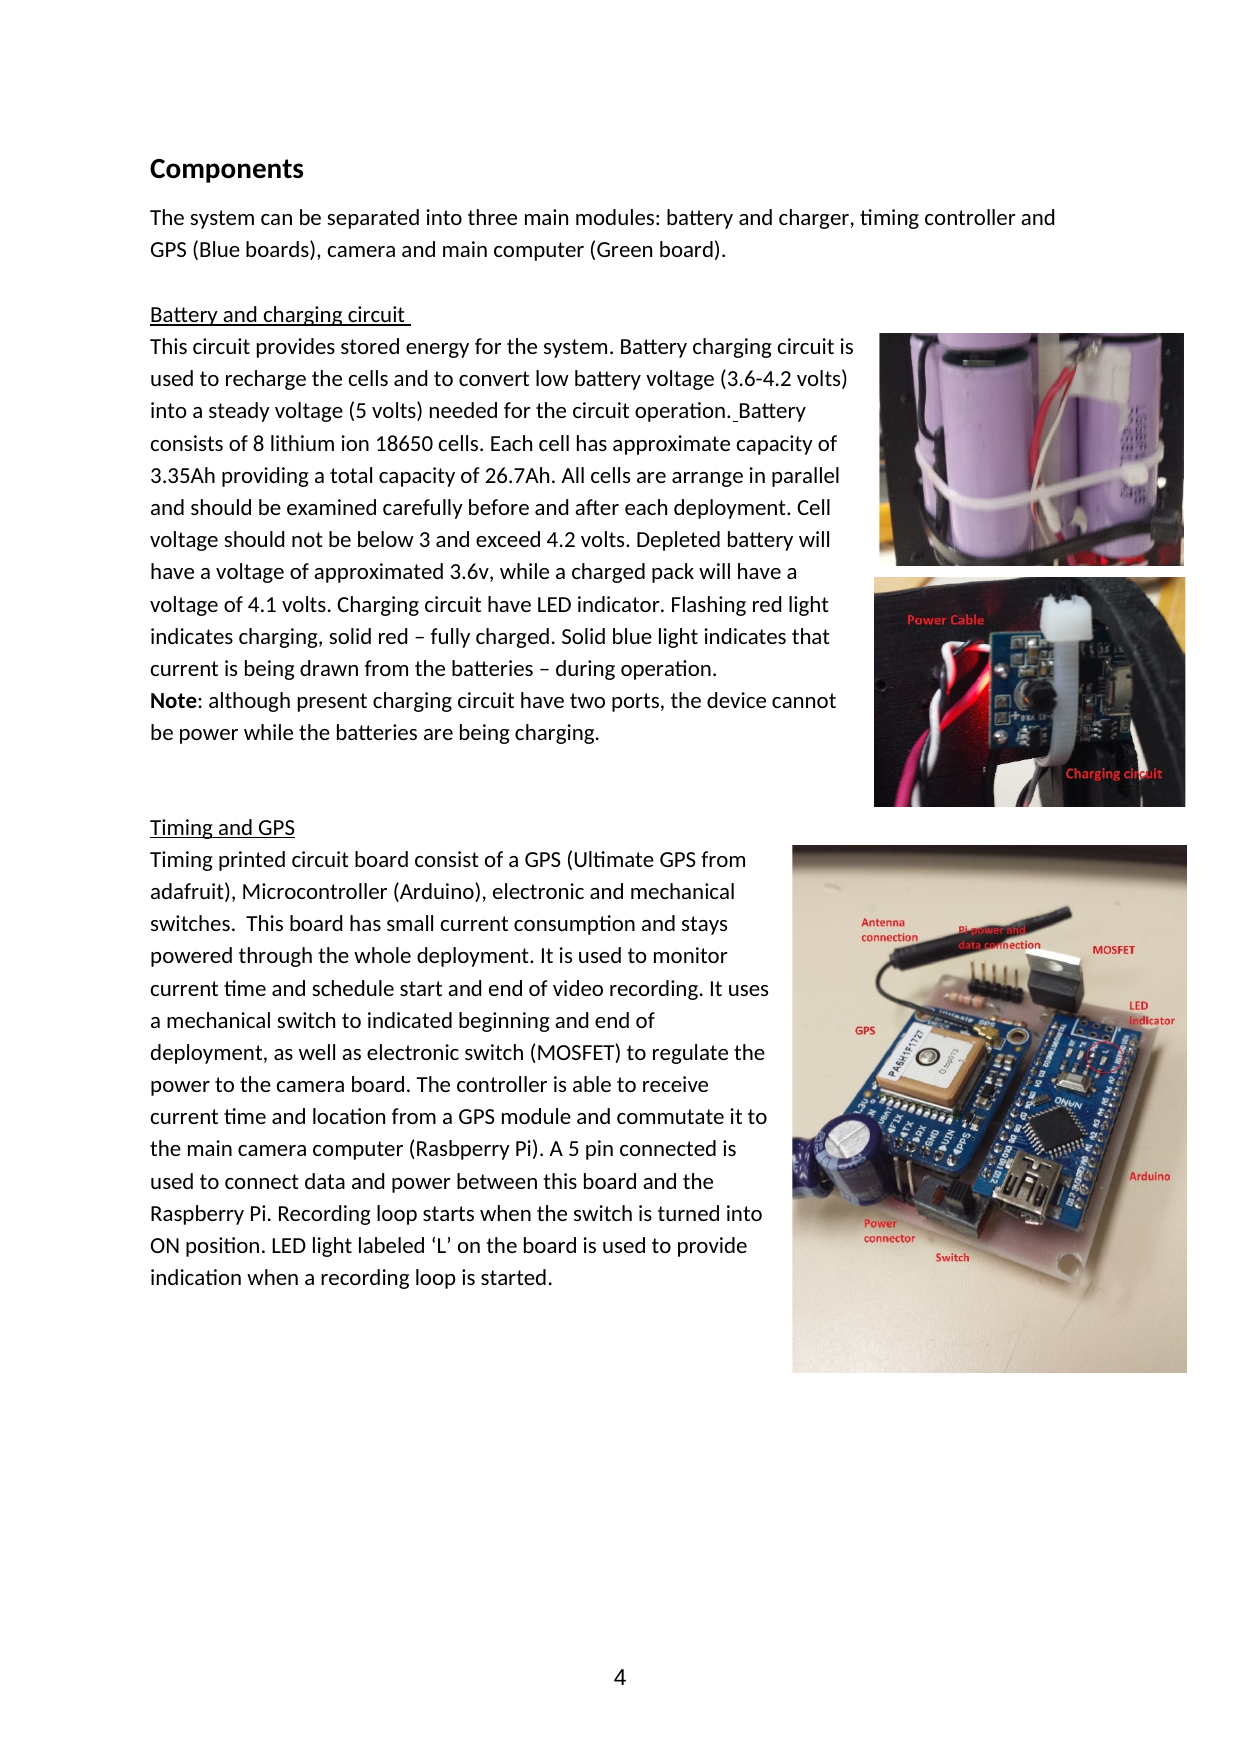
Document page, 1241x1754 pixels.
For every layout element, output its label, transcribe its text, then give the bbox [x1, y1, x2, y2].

text Battery and charging circuit [150, 300, 1090, 328]
text The system can be separated into three main modules: battery and charger, timing controller and GPS (Blue boards), camera and main computer (Green board). [150, 203, 1090, 264]
picture [877, 333, 1184, 566]
text Timing printed circuit board consist of a GPS (Ultimate GPS from adafruit), Microcontroller (Arduino), electronic and mechanical switches. This board has small current consumption and stays powered through the whole deployment. It is used to monitor current time and schedule start and end of video recording. It uses a mechanical switch to indicated beginning and end of deployment, as well as electronic switch (MOSFET) to regulate the power to the camera board. The controller is able to receive current time and location from a GPS module and commutate it to the main camera computer (Rasbperry Pi). A 5 pin connected is used to connect data and power between this board and the Raspberry Pi. Recording loop starts when the switch is turned into ON position. LED light labeled ‘L’ on the board is used to provide indication when a recording loop is started. [150, 845, 792, 1291]
subtitle Components [150, 150, 1090, 186]
text This circuit provides stored energy for the system. Battery charging circuit is used to recharge the cells and to convert low battery voltage (3.6-4.2 volts) into a steady voltage (5 volts) needed for the circuit operation. Battery consists of 8 lithium ion 18650 cells. Each cell has approximate capacity of 3.35Ah providing a total capacity of 26.7Ah. All cells are arrange in parallel and should be examined carefully before and after each deployment. Cell voltage should not be below 3 and exceed 4.2 volts. Depleted battery will have a voltage of approximated 3.6v, while a charged pack will have a voltage of 4.1 volts. Charging circuit have LED indicator. Flashing red light indicates charging, solid red – fully charged. Solid blue light indicates that current is being drawn from the batteries – during operation. Note: although present charging circuit have two ports, the device cannot be power while the batteries are being charging. [150, 332, 1090, 746]
picture [874, 577, 1186, 807]
picture [792, 845, 1187, 1373]
text Timing and GPS [150, 813, 1090, 841]
